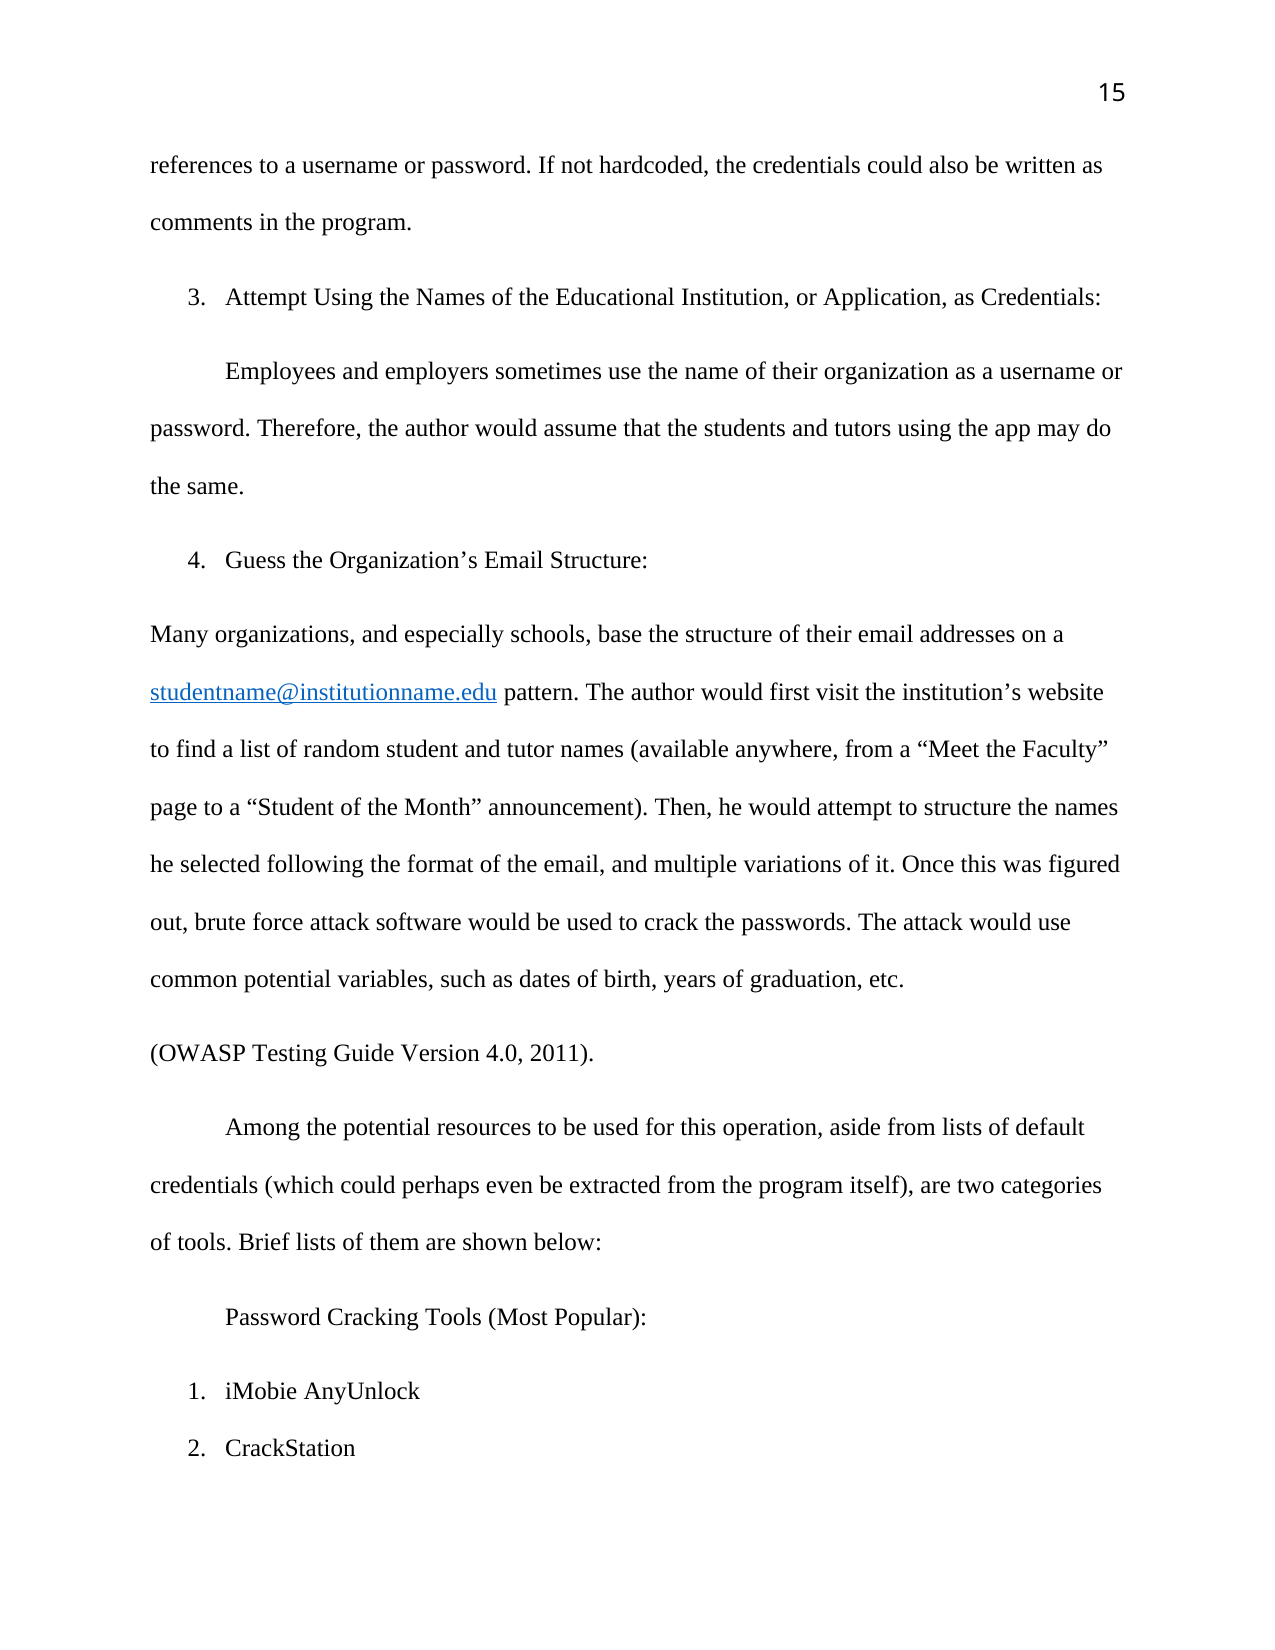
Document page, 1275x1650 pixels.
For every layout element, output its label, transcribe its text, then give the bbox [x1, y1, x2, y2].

list Guess the Organization’s Email Structure: [187, 545, 1125, 574]
text Password Cracking Tools (Most Popular): [150, 1302, 1125, 1330]
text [150, 150, 1125, 236]
list Attempt Using the Names of the Educational Institution, or Application, as Credentials: [187, 282, 1125, 310]
text Many organizations, and especially schools, base the structure of their email addresses on a studentname@institutionname.edu pattern. The author would first visit the institution’s website to find a list of random student and tutor names (available anywhere, from a “Meet the Faculty” page to a “Student of the Month” announcement). Then, he would attempt to structure the names he selected following the format of the email, and multiple variations of it. Once this was figured out, brute force attack software would be used to crack the passwords. The attack would use common potential variables, such as dates of birth, years of graduation, etc. [150, 619, 1125, 993]
text (OWASP Testing Guide Version 4.0, 2011). [150, 1038, 1125, 1067]
text Employees and employers sometimes use the name of their organization as a username or password. Therefore, the author would assume that the students and tutors using the app may do the same. [150, 356, 1125, 499]
text Among the potential resources to be used for this operation, aside from lists of default credentials (which could perhaps even be extracted from the program itself), are two categories of tools. Brief lists of them are shown below: [150, 1112, 1125, 1256]
list CrackStation [187, 1433, 1125, 1462]
list iMobie AnyUnlock [187, 1376, 1125, 1404]
